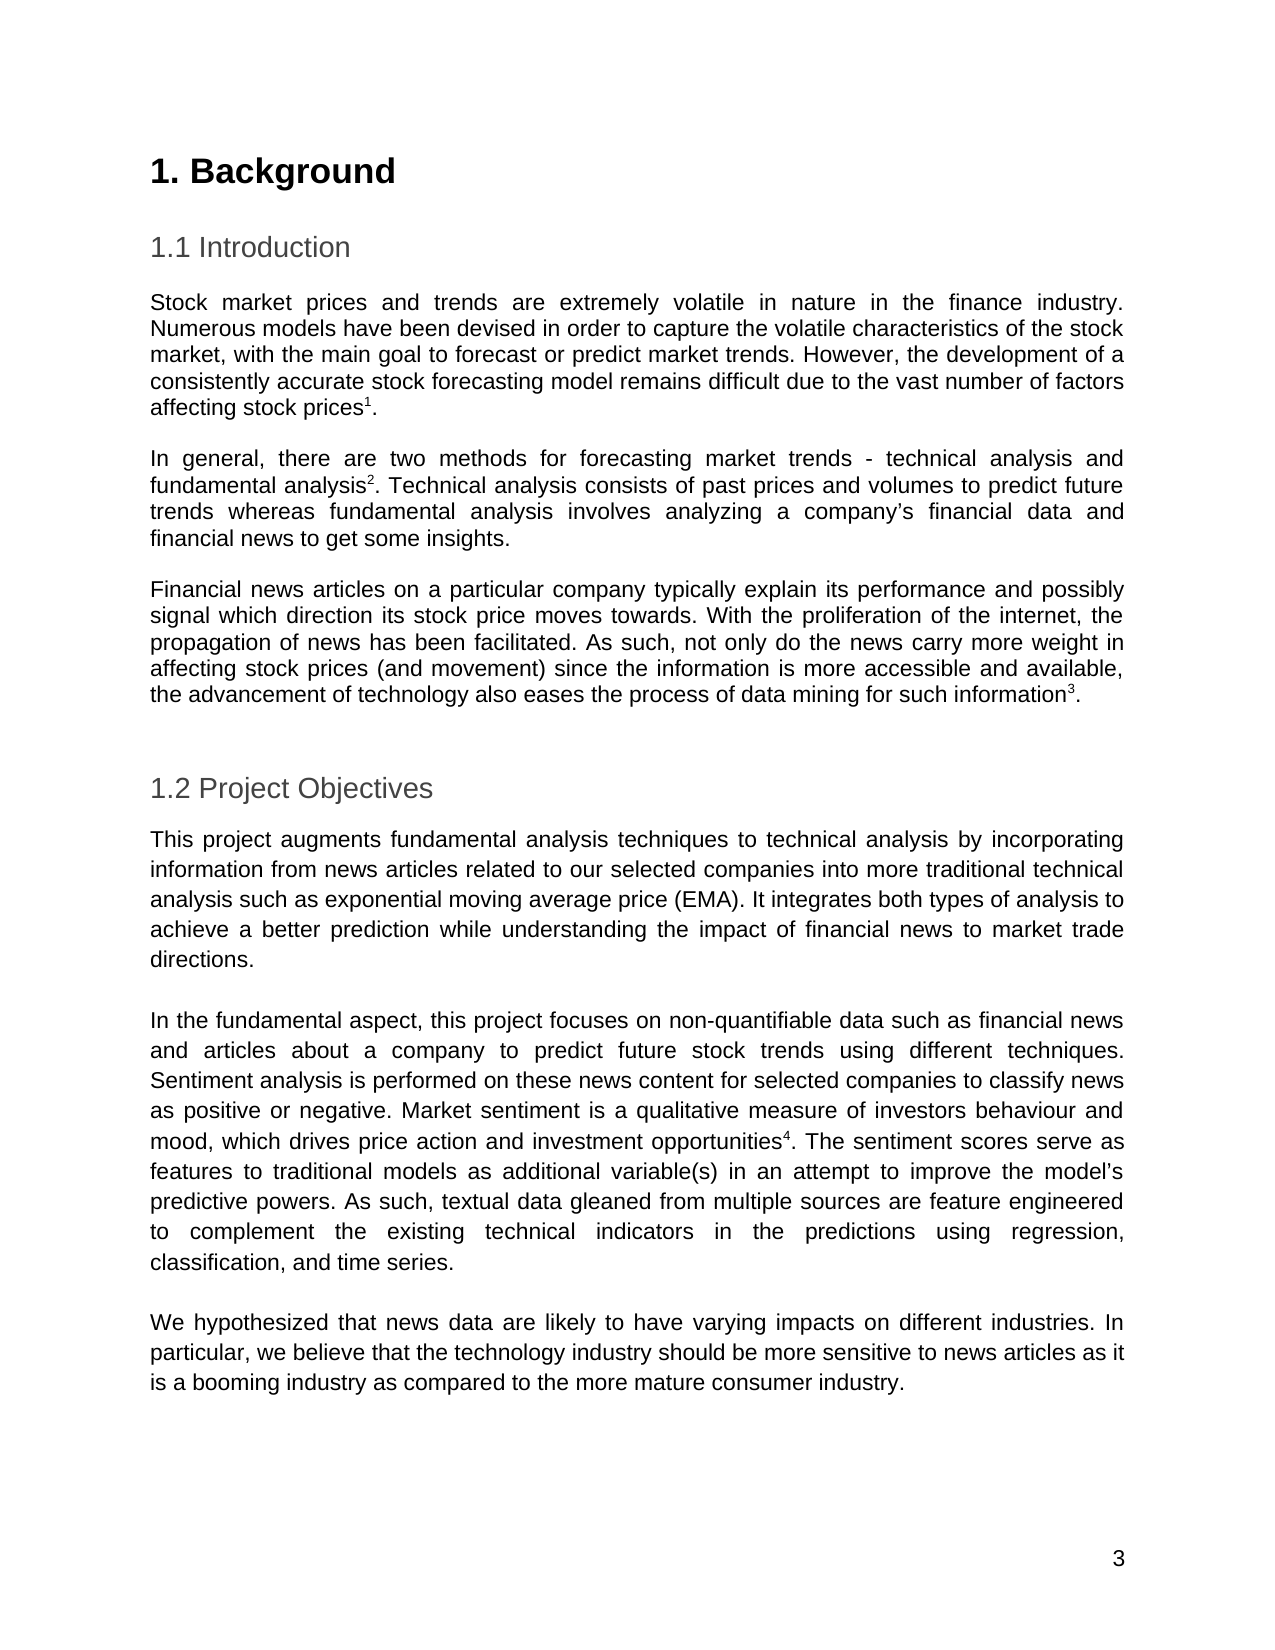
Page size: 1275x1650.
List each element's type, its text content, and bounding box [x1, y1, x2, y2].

subtitle 1.1 Introduction [150, 230, 1125, 264]
text This project augments fundamental analysis techniques to technical analysis by incorporating information from news articles related to our selected companies into more traditional technical analysis such as exponential moving average price (EMA). It integrates both types of analysis to achieve a better prediction while understanding the impact of financial news to market trade directions. [150, 826, 1125, 973]
text Financial news articles on a particular company typically explain its performance and possibly signal which direction its stock price moves towards. With the proliferation of the internet, the propagation of news has been facilitated. As such, not only do the news carry more weight in affecting stock prices (and movement) since the information is more accessible and available, the advancement of technology also eases the process of data mining for such information3. [150, 576, 1125, 708]
text In the fundamental aspect, this project focuses on non-quantifiable data such as financial news and articles about a company to predict future stock trends using different techniques. Sentiment analysis is performed on these news content for selected companies to classify news as positive or negative. Market sentiment is a qualitative measure of investors behaviour and mood, which drives price action and investment opportunities4. The sentiment scores serve as features to traditional models as additional variable(s) in an attempt to improve the model’s predictive powers. As such, textual data gleaned from multiple sources are feature engineered to complement the existing technical indicators in the predictions using regression, classification, and time series. [150, 1007, 1125, 1275]
text In general, there are two methods for forecasting market trends - technical analysis and fundamental analysis2. Technical analysis consists of past prices and volumes to predict future trends whereas fundamental analysis involves analyzing a company’s financial data and financial news to get some insights. [150, 445, 1125, 551]
text 1. Background [150, 150, 1125, 191]
text Stock market prices and trends are extremely volatile in nature in the finance industry. Numerous models have been devised in order to capture the volatile characteristics of the stock market, with the main goal to forecast or predict market trends. However, the development of a consistently accurate stock forecasting model remains difficult due to the vast number of factors affecting stock prices1. [150, 289, 1125, 420]
text We hypothesized that news data are likely to have varying impacts on different industries. In particular, we believe that the technology industry should be more sensitive to news articles as it is a booming industry as compared to the more mature consumer industry. [150, 1309, 1125, 1396]
subtitle 1.2 Project Objectives [150, 771, 1125, 805]
